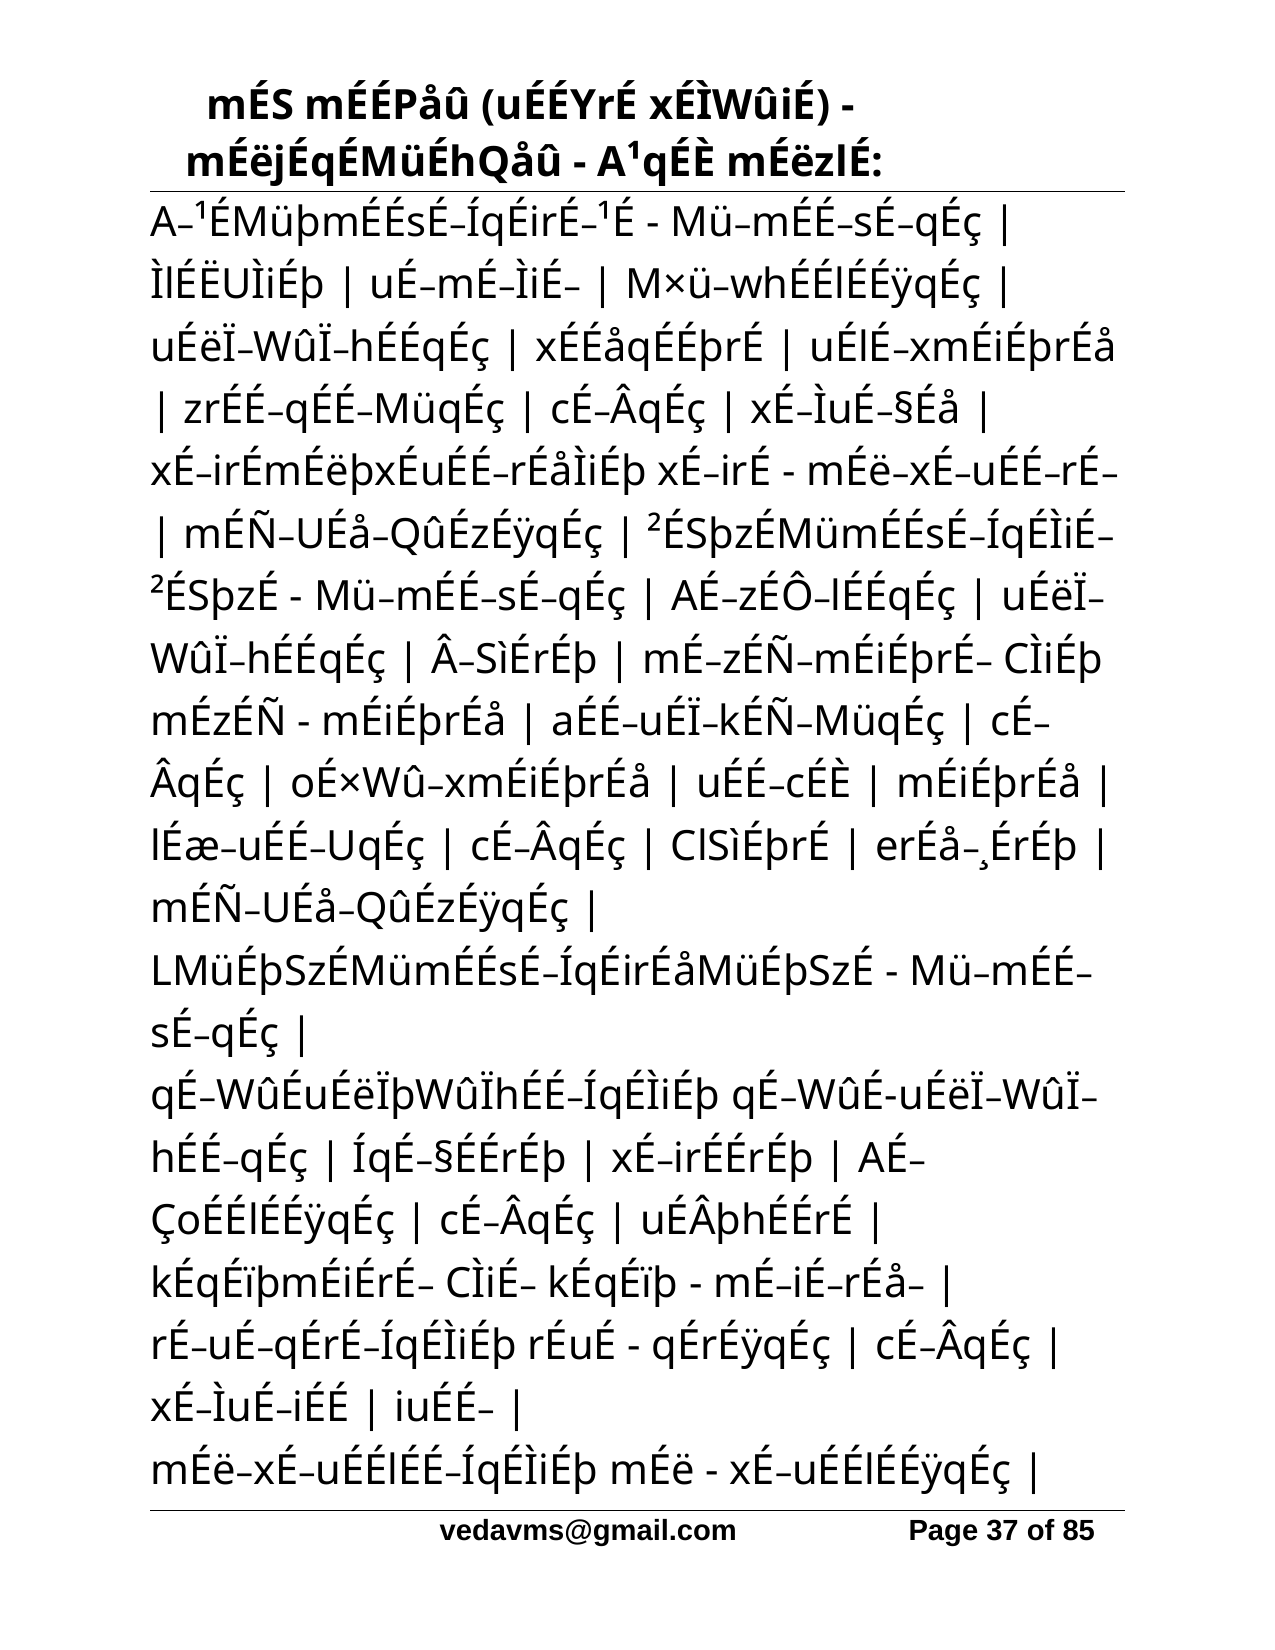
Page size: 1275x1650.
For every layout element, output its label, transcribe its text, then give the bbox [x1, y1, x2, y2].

text rÉ–uÉ–qÉrÉ–ÍqÉÌiÉþ rÉuÉ - qÉrÉÿqÉç | cÉ–ÂqÉç | xÉ–ÌuÉ–iÉÉ | iuÉÉ– | [150, 1315, 1125, 1434]
text lÉæ–uÉÉ–UqÉç | cÉ–ÂqÉç | ClSìÉþrÉ | erÉå–¸ÉrÉþ | mÉÑ–UÉå–QûÉzÉÿqÉç | [150, 816, 1125, 935]
text ²ÉSþzÉ - Mü–mÉÉ–sÉ–qÉç | AÉ–zÉÔ–lÉÉqÉç | uÉëÏ–WûÏ–hÉÉqÉç | Â–SìÉrÉþ | mÉ–zÉÑ–mÉiÉþrÉ– CÌiÉþ [150, 566, 1125, 685]
text uÉëÏ–WûÏ–hÉÉqÉç | xÉÉåqÉÉþrÉ | uÉlÉ–xmÉiÉþrÉå | zrÉÉ–qÉÉ–MüqÉç | cÉ–ÂqÉç | xÉ–ÌuÉ–§Éå | [150, 316, 1125, 436]
text A–¹ÉMüþmÉÉsÉ–ÍqÉirÉ–¹É - Mü–mÉÉ–sÉ–qÉç | ÌlÉËUÌiÉþ | uÉ–mÉ–ÌiÉ– | M×ü–whÉÉlÉÉÿqÉç | [150, 192, 1125, 311]
text xÉ–irÉmÉëþxÉuÉÉ–rÉåÌiÉþ xÉ–irÉ - mÉë–xÉ–uÉÉ–rÉ– | mÉÑ–UÉå–QûÉzÉÿqÉç | ²ÉSþzÉMümÉÉsÉ–ÍqÉÌiÉ– [150, 441, 1125, 560]
text LMüÉþSzÉMümÉÉsÉ–ÍqÉirÉåMüÉþSzÉ - Mü–mÉÉ–sÉ–qÉç | [150, 940, 1125, 1059]
text mÉzÉÑ - mÉiÉþrÉå | aÉÉ–uÉÏ–kÉÑ–MüqÉç | cÉ–ÂqÉç | oÉ×Wû–xmÉiÉþrÉå | uÉÉ–cÉÈ | mÉiÉþrÉå | [150, 691, 1125, 810]
text qÉ–WûÉuÉëÏþWûÏhÉÉ–ÍqÉÌiÉþ qÉ–WûÉ-uÉëÏ–WûÏ–hÉÉ–qÉç | ÍqÉ–§ÉÉrÉþ | xÉ–irÉÉrÉþ | AÉ–ÇoÉÉlÉÉÿqÉç | cÉ–ÂqÉç | uÉÂþhÉÉrÉ | kÉqÉïþmÉiÉrÉ– CÌiÉ– kÉqÉïþ - mÉ–iÉ–rÉå– | [150, 1065, 1125, 1309]
text mÉë–xÉ–uÉÉlÉÉ–ÍqÉÌiÉþ mÉë - xÉ–uÉÉlÉÉÿqÉç | xÉÑ–uÉ–iÉÉ–qÉç | A–ÎalÉÈ | aÉ×–WûmÉþiÉÏlÉÉ–ÍqÉÌiÉþ [150, 1439, 1125, 1496]
